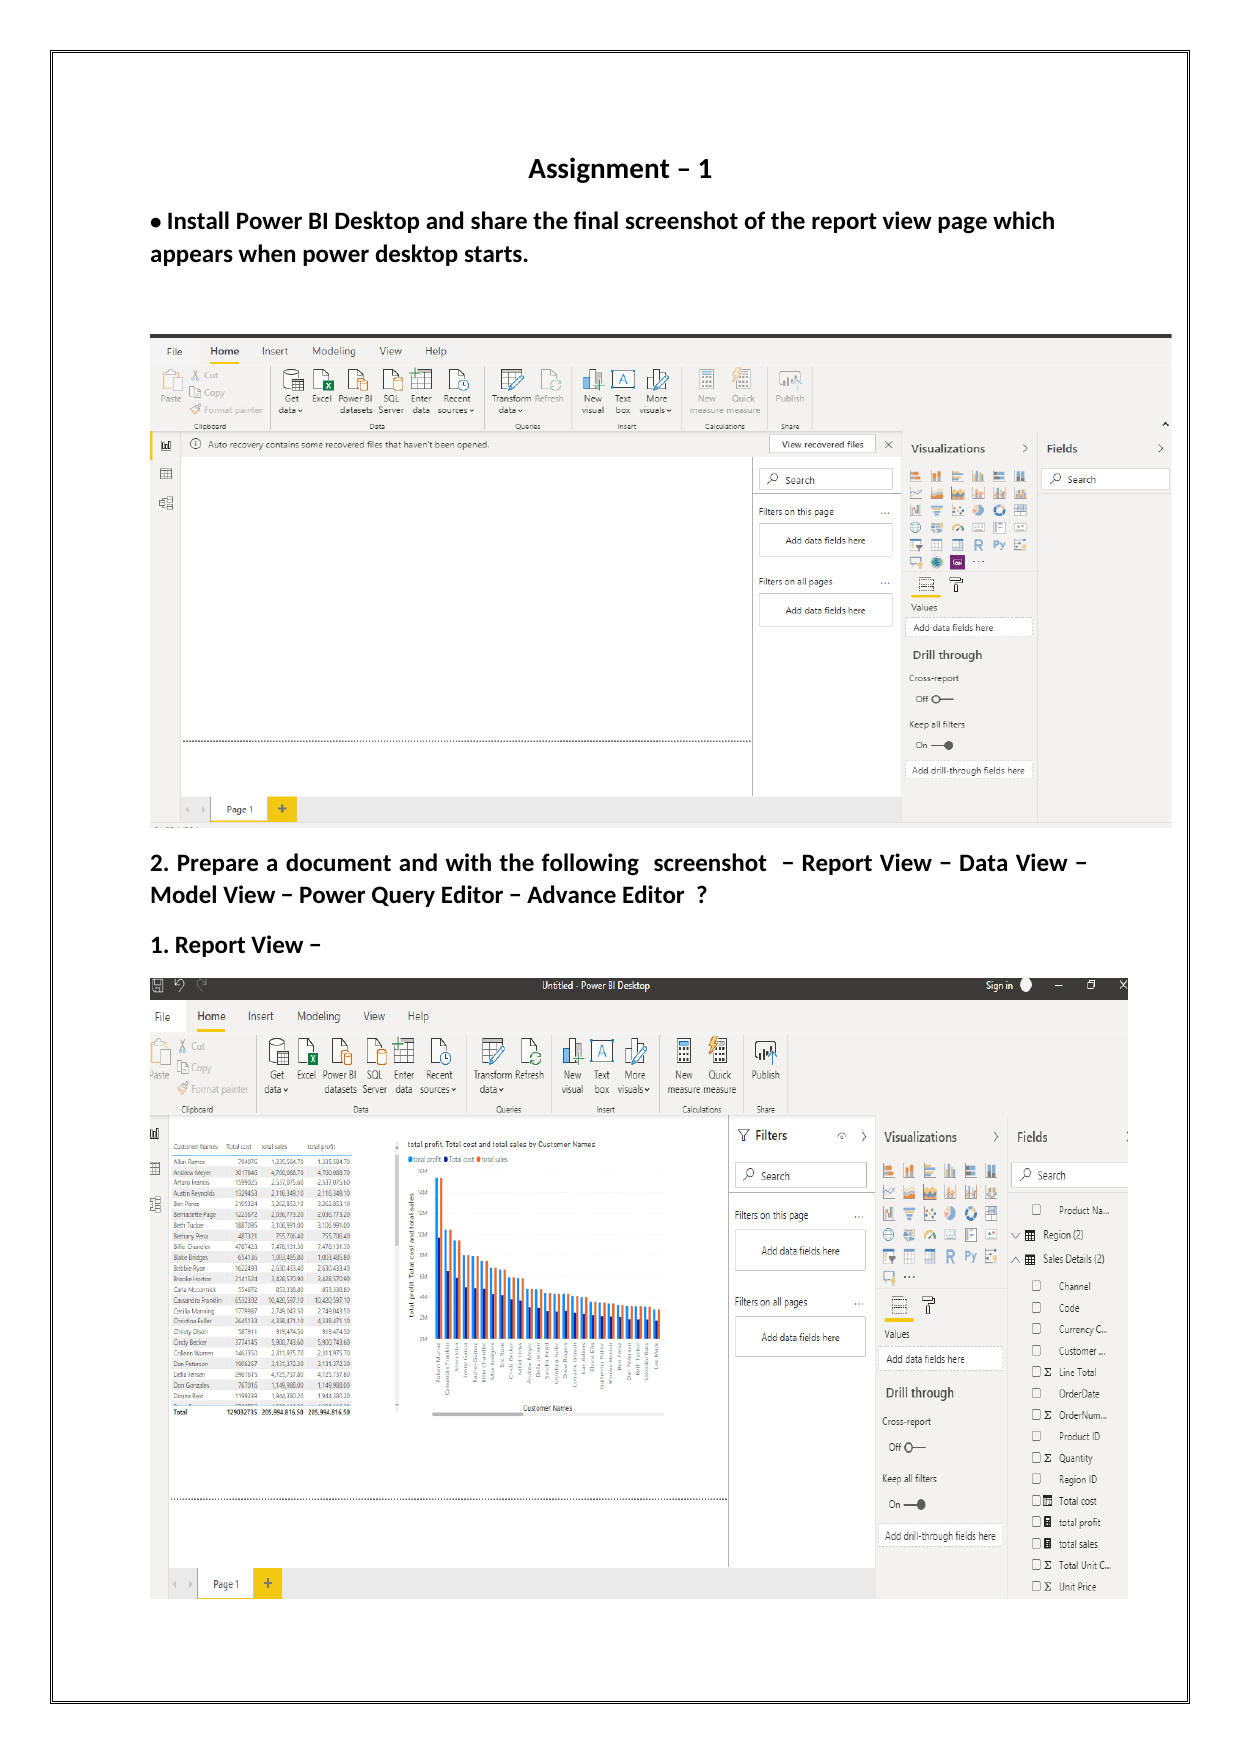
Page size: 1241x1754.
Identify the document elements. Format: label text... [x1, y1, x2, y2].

picture [150, 978, 1128, 1599]
text Assignment – 1 [150, 150, 1090, 186]
text • Install Power BI Desktop and share the final screenshot of the report view page which appears when power desktop starts. [150, 205, 1090, 268]
text 2. Prepare a document and with the following screenshot − Report View − Data View − Model View − Power Query Editor − Advance Editor ? [150, 847, 1090, 910]
picture [150, 334, 1172, 828]
text 1. Report View − [150, 929, 1090, 960]
